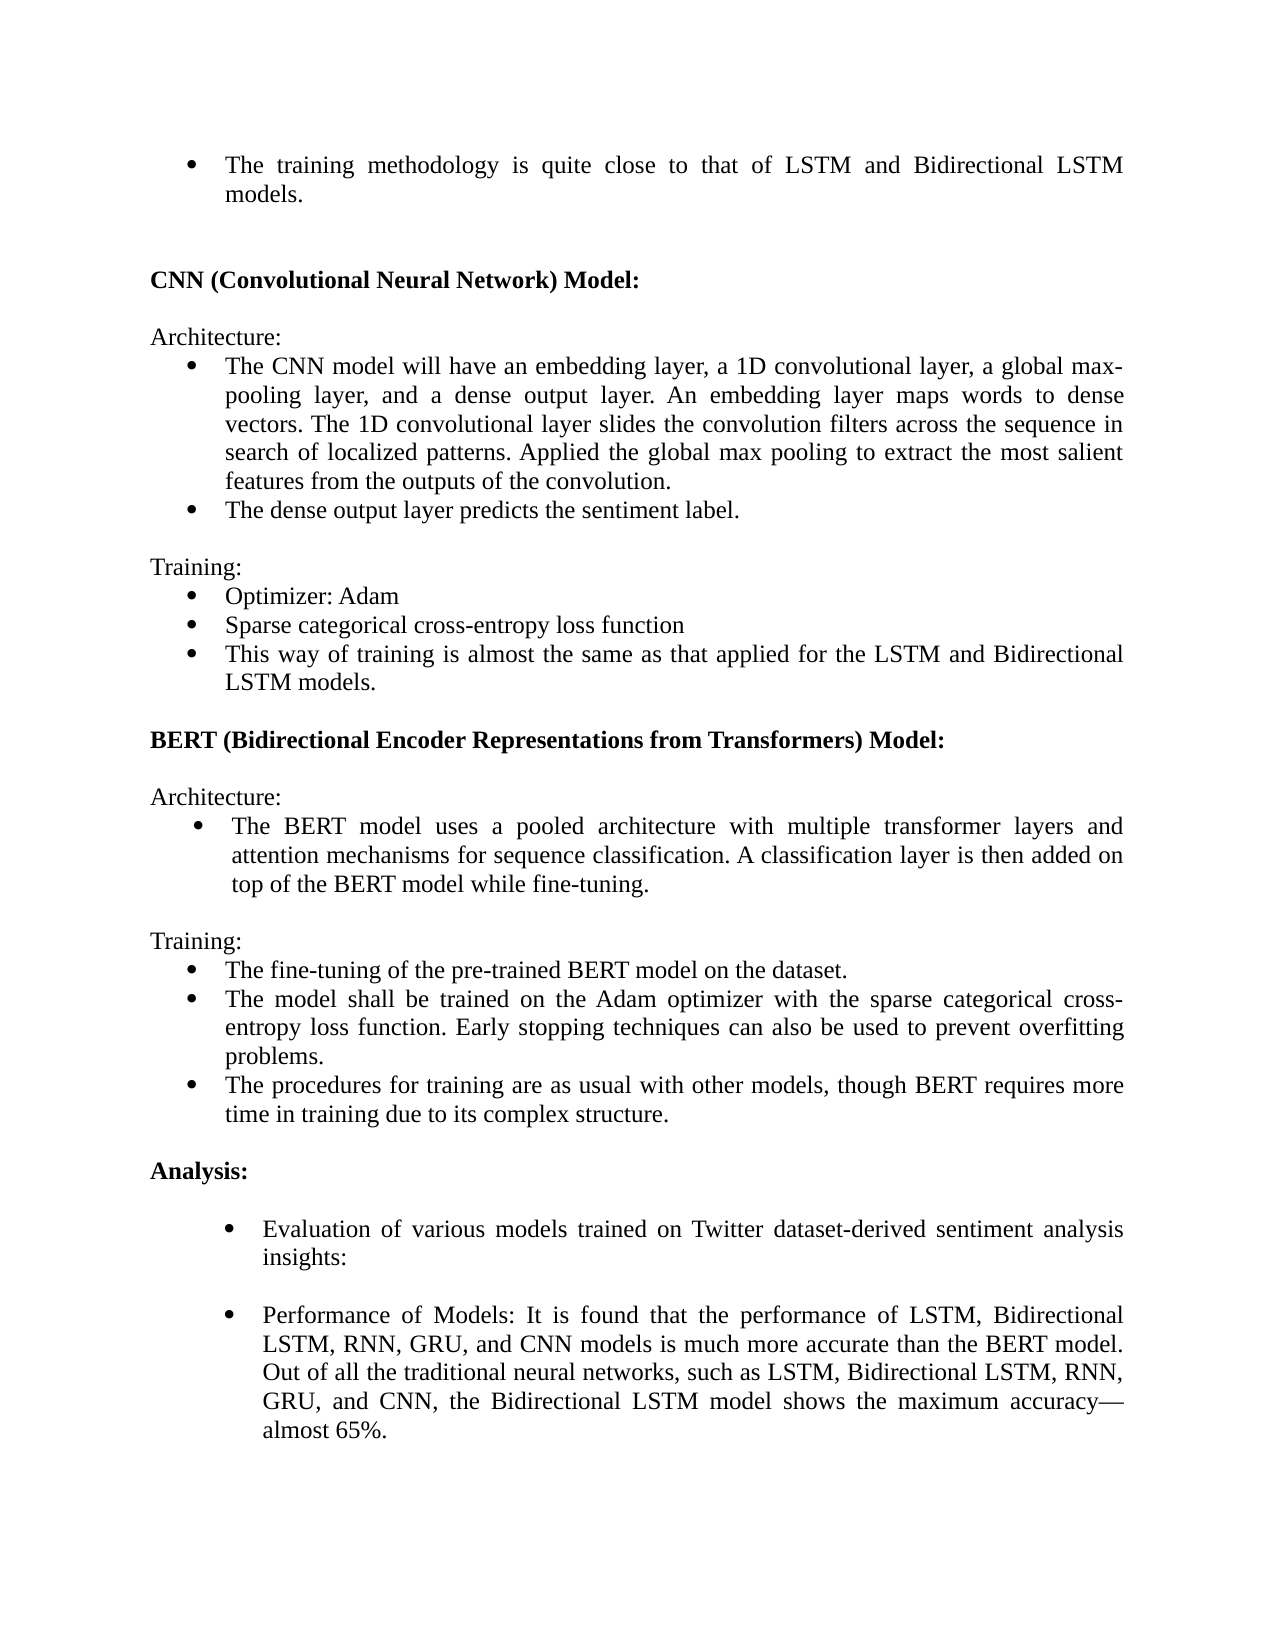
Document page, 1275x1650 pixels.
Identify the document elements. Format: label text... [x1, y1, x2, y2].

list The BERT model uses a pooled architecture with multiple transformer layers and attention mechanisms for sequence classification. A classification layer is then added on top of the BERT model while fine-tuning. [194, 811, 1125, 897]
list Performance of Models: It is found that the performance of LSTM, Bidirectional LSTM, RNN, GRU, and CNN models is much more accurate than the BERT model. Out of all the traditional neural networks, such as LSTM, Bidirectional LSTM, RNN, GRU, and CNN, the Bidirectional LSTM model shows the maximum accuracy—almost 65%. [225, 1300, 1125, 1444]
text Analysis: [150, 1156, 1125, 1185]
list The fine-tuning of the pre-trained BERT model on the dataset. [187, 955, 1125, 984]
text BERT (Bidirectional Encoder Representations from Transformers) Model: [150, 725, 1125, 754]
list The training methodology is quite close to that of LSTM and Bidirectional LSTM models. [187, 150, 1125, 207]
list The model shall be trained on the Adam optimizer with the sparse categorical cross-entropy loss function. Early stopping techniques can also be used to prevent overfitting problems. [187, 984, 1125, 1070]
list This way of training is almost the same as that applied for the LSTM and Bidirectional LSTM models. [187, 639, 1125, 696]
list The dense output layer predicts the sentiment label. [187, 495, 1125, 524]
text Architecture: [150, 322, 1125, 351]
list Evaluation of various models trained on Twitter dataset-derived sentiment analysis insights: [225, 1214, 1125, 1271]
text CNN (Convolutional Neural Network) Model: [150, 265, 1125, 294]
text Training: [150, 552, 1125, 581]
list The CNN model will have an embedding layer, a 1D convolutional layer, a global max-pooling layer, and a dense output layer. An embedding layer maps words to dense vectors. The 1D convolutional layer slides the convolution filters across the sequence in search of localized patterns. Applied the global max pooling to extract the most salient features from the outputs of the convolution. [187, 351, 1125, 495]
list Sparse categorical cross-entropy loss function [187, 610, 1125, 639]
list Optimizer: Adam [187, 581, 1125, 610]
list The procedures for training are as usual with other models, though BERT requires more time in training due to its complex structure. [187, 1070, 1125, 1127]
text Architecture: [150, 782, 1125, 811]
text Training: [150, 926, 1125, 955]
